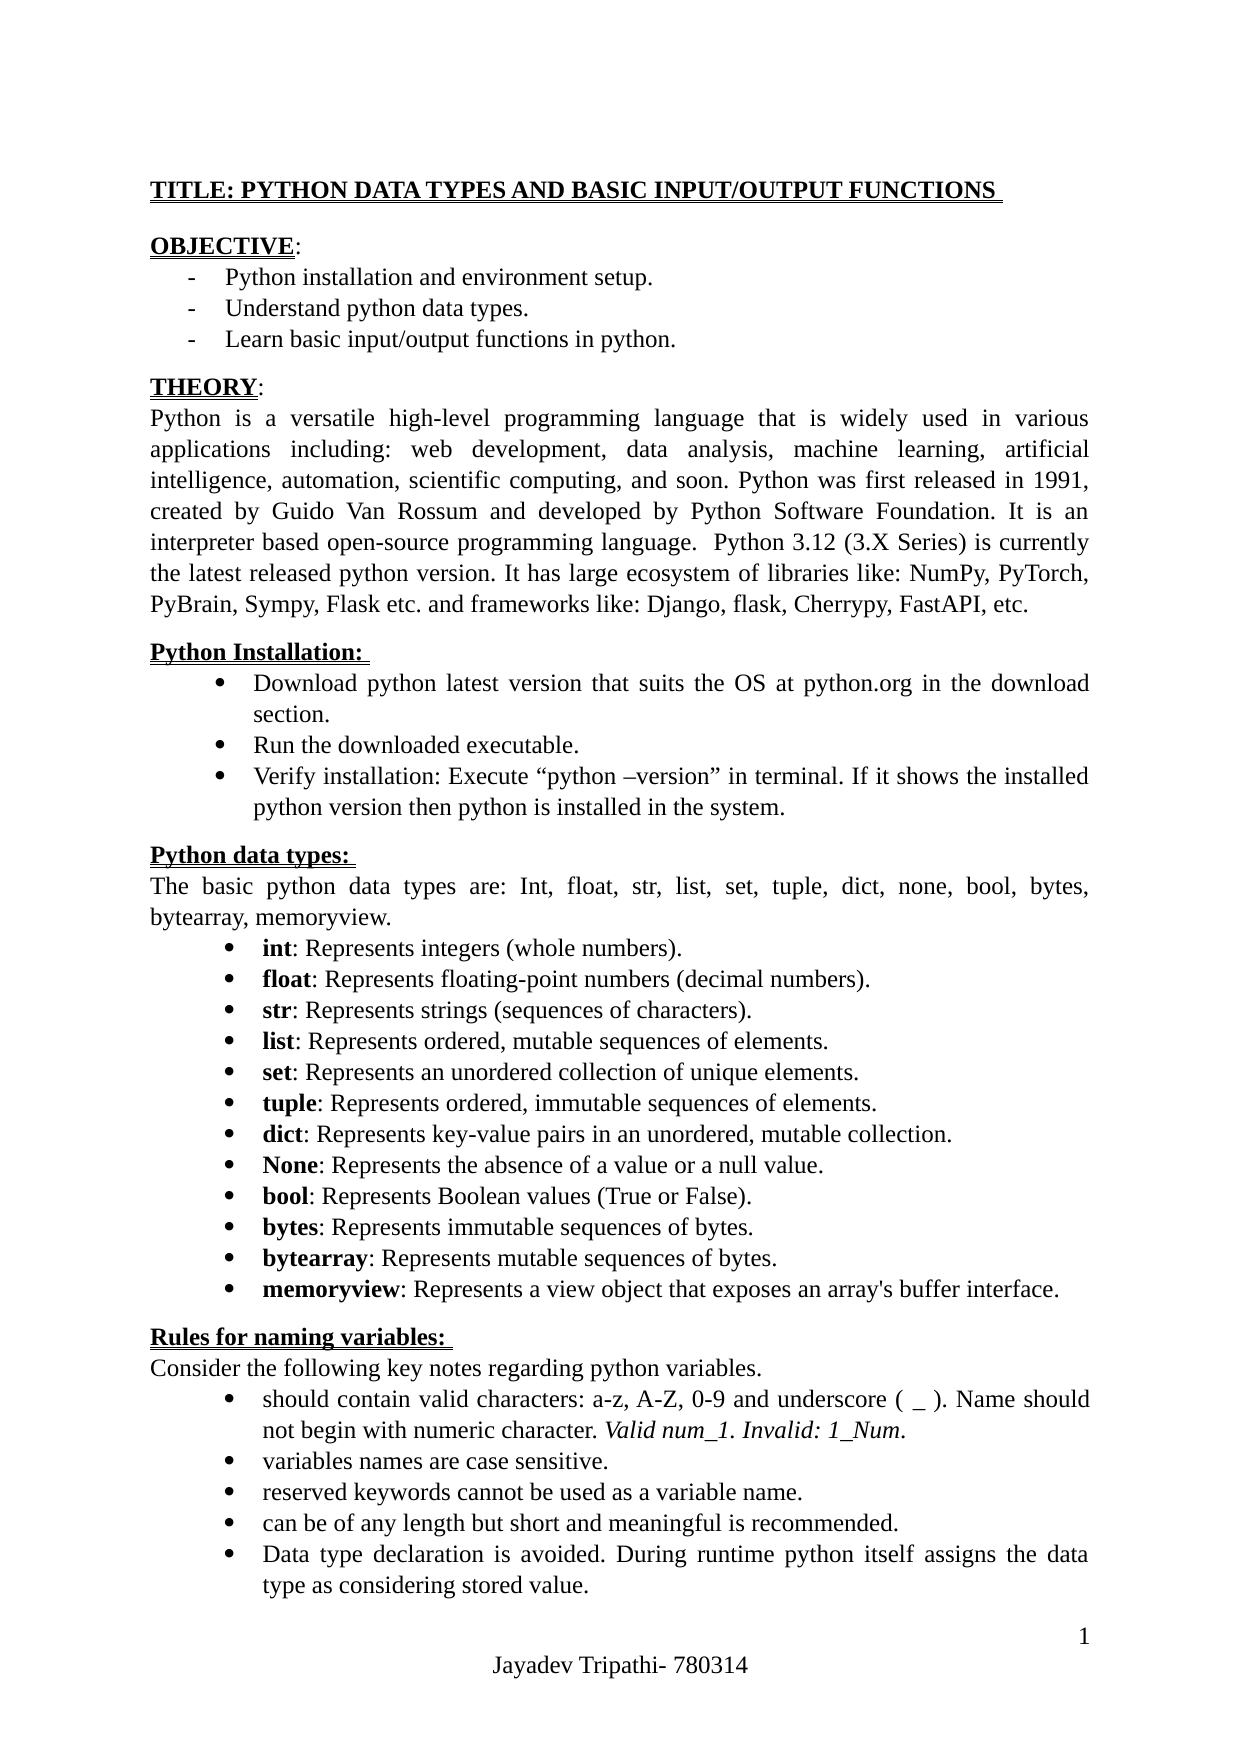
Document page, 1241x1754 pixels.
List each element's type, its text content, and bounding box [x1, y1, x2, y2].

list int: Represents integers (whole numbers). [225, 933, 1090, 962]
list bytes: Represents immutable sequences of bytes. [225, 1212, 1090, 1241]
text Rules for naming variables: [150, 1322, 1090, 1351]
list Run the downloaded executable. [216, 730, 1090, 759]
list set: Represents an unordered collection of unique elements. [225, 1057, 1090, 1086]
text OBJECTIVE: [150, 231, 1090, 260]
list None: Represents the absence of a value or a null value. [225, 1150, 1090, 1179]
list list: Represents ordered, mutable sequences of elements. [225, 1026, 1090, 1055]
list dict: Represents key-value pairs in an unordered, mutable collection. [225, 1119, 1090, 1148]
list Python installation and environment setup. [187, 262, 1090, 291]
list Data type declaration is avoided. During runtime python itself assigns the data type as considering stored value. [225, 1539, 1090, 1599]
list can be of any length but short and meaningful is recommended. [225, 1508, 1090, 1537]
list bool: Represents Boolean values (True or False). [225, 1181, 1090, 1210]
text THEORY: [150, 372, 1090, 401]
list memoryview: Represents a view object that exposes an array's buffer interface. [225, 1274, 1090, 1303]
subtitle TITLE: PYTHON DATA TYPES AND BASIC INPUT/OUTPUT FUNCTIONS [150, 175, 1090, 204]
text Consider the following key notes regarding python variables. [150, 1353, 1090, 1382]
list tuple: Represents ordered, immutable sequences of elements. [225, 1088, 1090, 1117]
list str: Represents strings (sequences of characters). [225, 995, 1090, 1024]
list float: Represents floating-point numbers (decimal numbers). [225, 964, 1090, 993]
text Python Installation: [150, 637, 1090, 666]
list reserved keywords cannot be used as a variable name. [225, 1477, 1090, 1506]
list should contain valid characters: a-z, A-Z, 0-9 and underscore ( _ ). Name should not begin with numeric character. Valid num_1. Invalid: 1_Num. [225, 1384, 1090, 1444]
list bytearray: Represents mutable sequences of bytes. [225, 1243, 1090, 1272]
text Python is a versatile high-level programming language that is widely used in various applications including: web development, data analysis, machine learning, artificial intelligence, automation, scientific computing, and soon. Python was first released in 1991, created by Guido Van Rossum and developed by Python Software Foundation. It is an interpreter based open-source programming language. Python 3.12 (3.X Series) is currently the latest released python version. It has large ecosystem of libraries like: NumPy, PyTorch, PyBrain, Sympy, Flask etc. and frameworks like: Django, flask, Cherrypy, FastAPI, etc. [150, 403, 1090, 618]
list variables names are case sensitive. [225, 1446, 1090, 1475]
list Verify installation: Execute “python –version” in terminal. If it shows the installed python version then python is installed in the system. [216, 761, 1090, 821]
text Python data types: [150, 840, 1090, 868]
list Learn basic input/output functions in python. [187, 324, 1090, 353]
text The basic python data types are: Int, float, str, list, set, tuple, dict, none, bool, bytes, bytearray, memoryview. [150, 871, 1090, 931]
list Download python latest version that suits the OS at python.org in the download section. [216, 668, 1090, 728]
list Understand python data types. [187, 293, 1090, 322]
